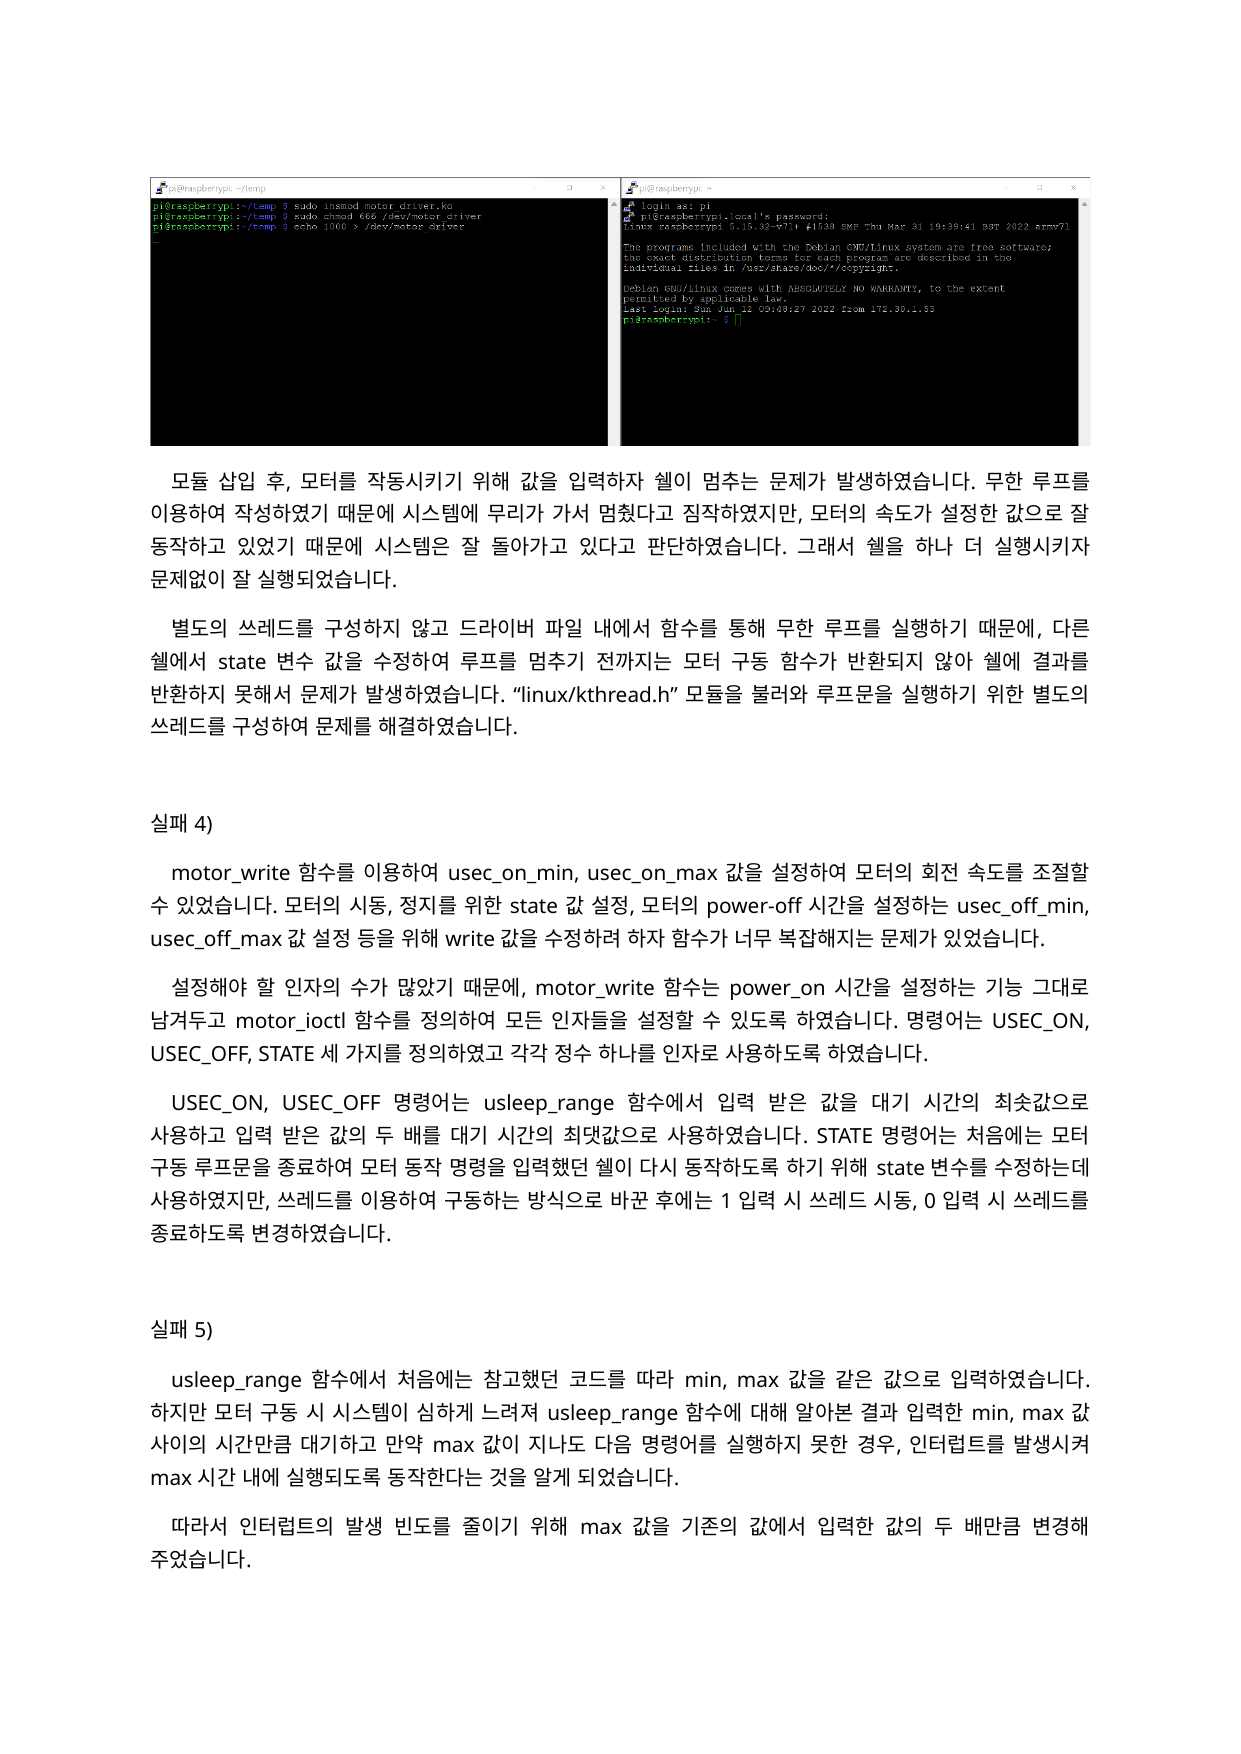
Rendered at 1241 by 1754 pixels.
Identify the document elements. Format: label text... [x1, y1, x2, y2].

picture [150, 177, 1091, 446]
text 모듈 삽입 후, 모터를 작동시키기 위해 값을 입력하자 쉘이 멈추는 문제가 발생하였습니다. 무한 루프를 이용하여 작성하였기 때문에 시스템에 무리가 가서 멈췄다고 짐작하였지만, 모터의 속도가 설정한 값으로 잘 동작하고 있었기 때문에 시스템은 잘 돌아가고 있다고 판단하였습니다. 그래서 쉘을 하나 더 실행시키자 문제없이 잘 실행되었습니다. [150, 465, 1090, 593]
text USEC_ON, USEC_OFF 명령어는 usleep_range 함수에서 입력 받은 값을 대기 시간의 최솟값으로 사용하고 입력 받은 값의 두 배를 대기 시간의 최댓값으로 사용하였습니다. STATE 명령어는 처음에는 모터 구동 루프문을 종료하여 모터 동작 명령을 입력했던 쉘이 다시 동작하도록 하기 위해 state 변수를 수정하는데 사용하였지만, 쓰레드를 이용하여 구동하는 방식으로 바꾼 후에는 1 입력 시 쓰레드 시동, 0 입력 시 쓰레드를 종료하도록 변경하였습니다. [150, 1086, 1090, 1247]
text usleep_range 함수에서 처음에는 참고했던 코드를 따라 min, max 값을 같은 값으로 입력하였습니다. 하지만 모터 구동 시 시스템이 심하게 느려져 usleep_range 함수에 대해 알아본 결과 입력한 min, max 값 사이의 시간만큼 대기하고 만약 max 값이 지나도 다음 명령어를 실행하지 못한 경우, 인터럽트를 발생시켜 max 시간 내에 실행되도록 동작한다는 것을 알게 되었습니다. [150, 1363, 1090, 1491]
text 따라서 인터럽트의 발생 빈도를 줄이기 위해 max 값을 기존의 값에서 입력한 값의 두 배만큼 변경해 주었습니다. [150, 1511, 1090, 1573]
text 실패 5) [150, 1314, 1090, 1344]
text 설정해야 할 인자의 수가 많았기 때문에, motor_write 함수는 power_on 시간을 설정하는 기능 그대로 남겨두고 motor_ioctl 함수를 정의하여 모든 인자들을 설정할 수 있도록 하였습니다. 명령어는 USEC_ON, USEC_OFF, STATE 세 가지를 정의하였고 각각 정수 하나를 인자로 사용하도록 하였습니다. [150, 971, 1090, 1067]
text motor_write 함수를 이용하여 usec_on_min, usec_on_max 값을 설정하여 모터의 회전 속도를 조절할 수 있었습니다. 모터의 시동, 정지를 위한 state 값 설정, 모터의 power-off 시간을 설정하는 usec_off_min, usec_off_max 값 설정 등을 위해 write 값을 수정하려 하자 함수가 너무 복잡해지는 문제가 있었습니다. [150, 857, 1090, 952]
text 실패 4) [150, 807, 1090, 837]
text 별도의 쓰레드를 구성하지 않고 드라이버 파일 내에서 함수를 통해 무한 루프를 실행하기 때문에, 다른 쉘에서 state 변수 값을 수정하여 루프를 멈추기 전까지는 모터 구동 함수가 반환되지 않아 쉘에 결과를 반환하지 못해서 문제가 발생하였습니다. “linux/kthread.h” 모듈을 불러와 루프문을 실행하기 위한 별도의 쓰레드를 구성하여 문제를 해결하였습니다. [150, 612, 1090, 741]
